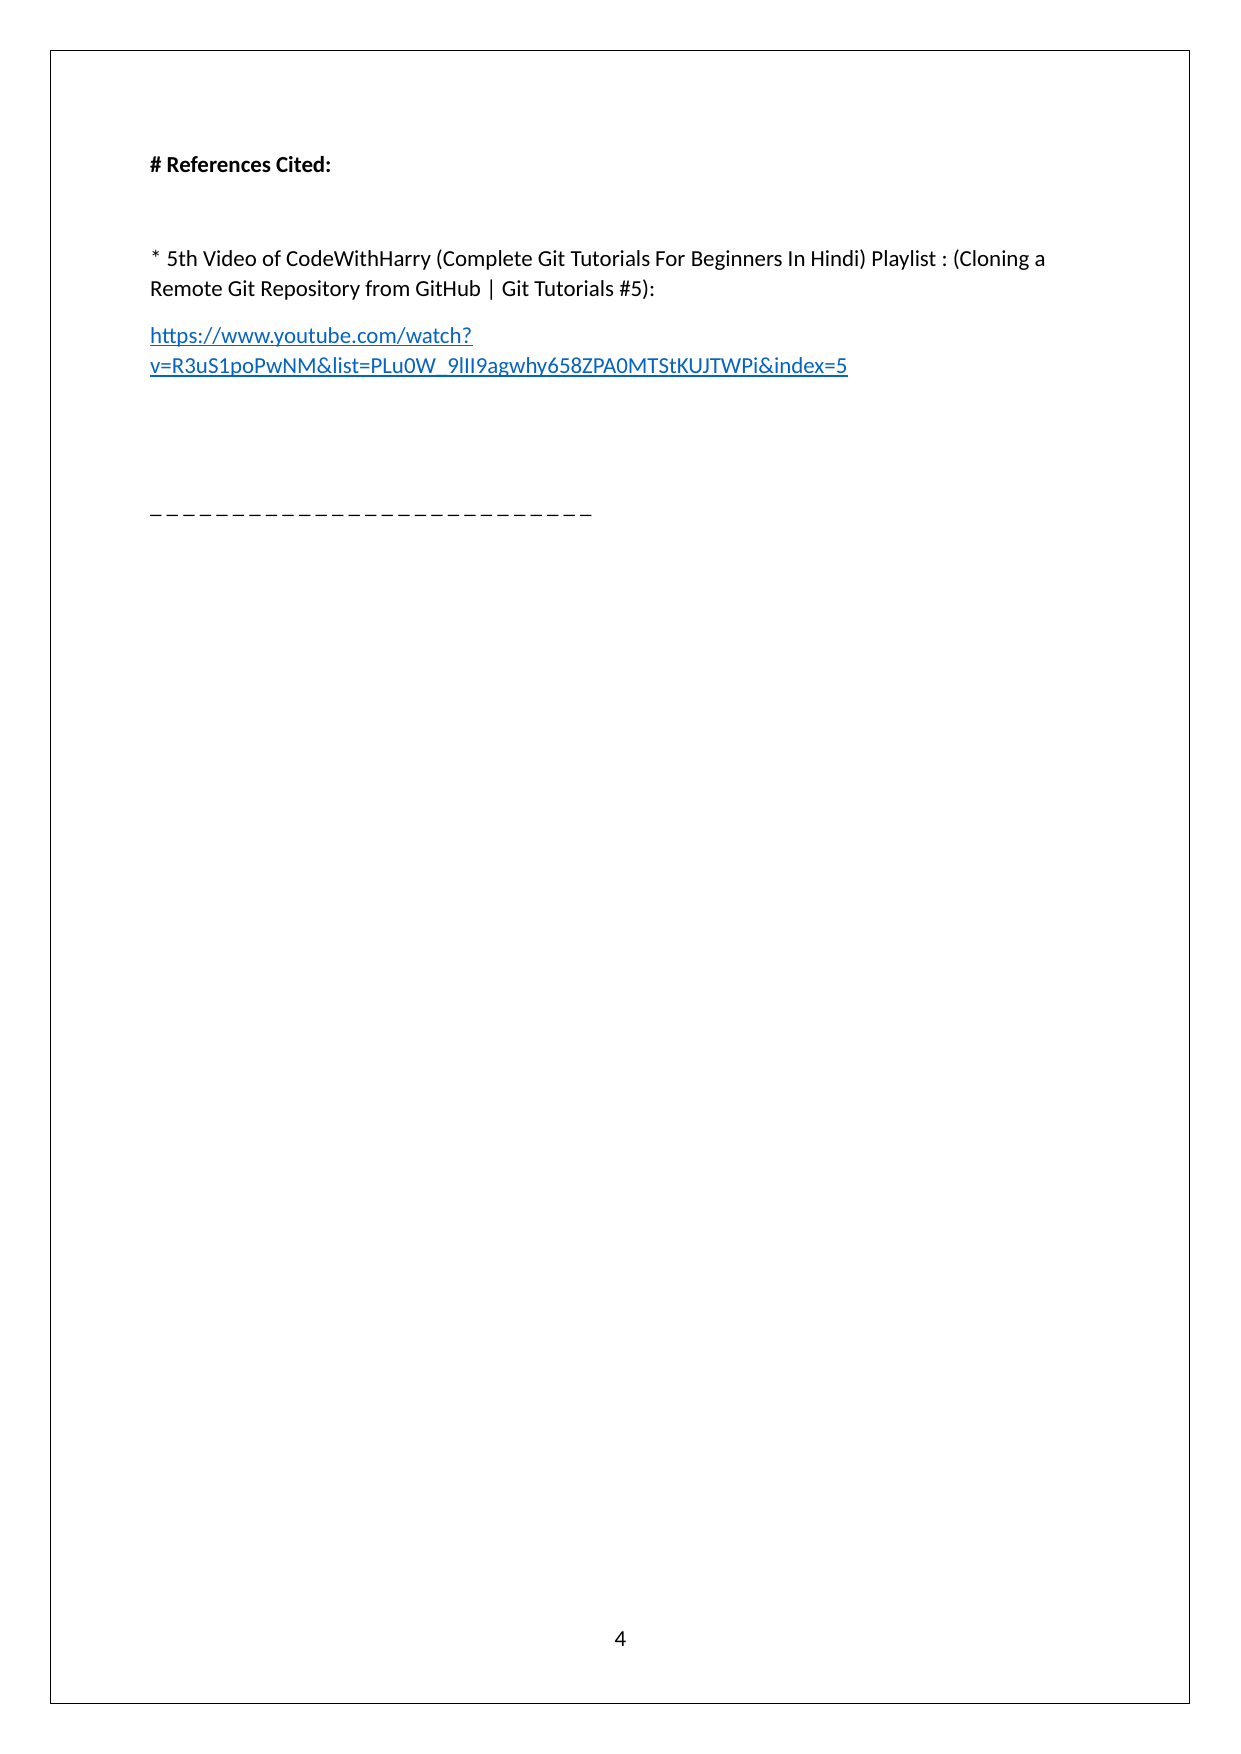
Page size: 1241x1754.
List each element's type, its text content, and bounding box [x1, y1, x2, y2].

text https://www.youtube.com/watch?v=R3uS1poPwNM&list=PLu0W_9lII9agwhy658ZPA0MTStKUJTWPi&index=5 [150, 321, 1090, 379]
text # References Cited: [150, 150, 1090, 178]
text * 5th Video of CodeWithHarry (Complete Git Tutorials For Beginners In Hindi) Playlist : (Cloning a Remote Git Repository from GitHub | Git Tutorials #5): [150, 244, 1090, 302]
text _ _ _ _ _ _ _ _ _ _ _ _ _ _ _ _ _ _ _ _ _ _ _ _ _ _ _ [150, 492, 1090, 520]
